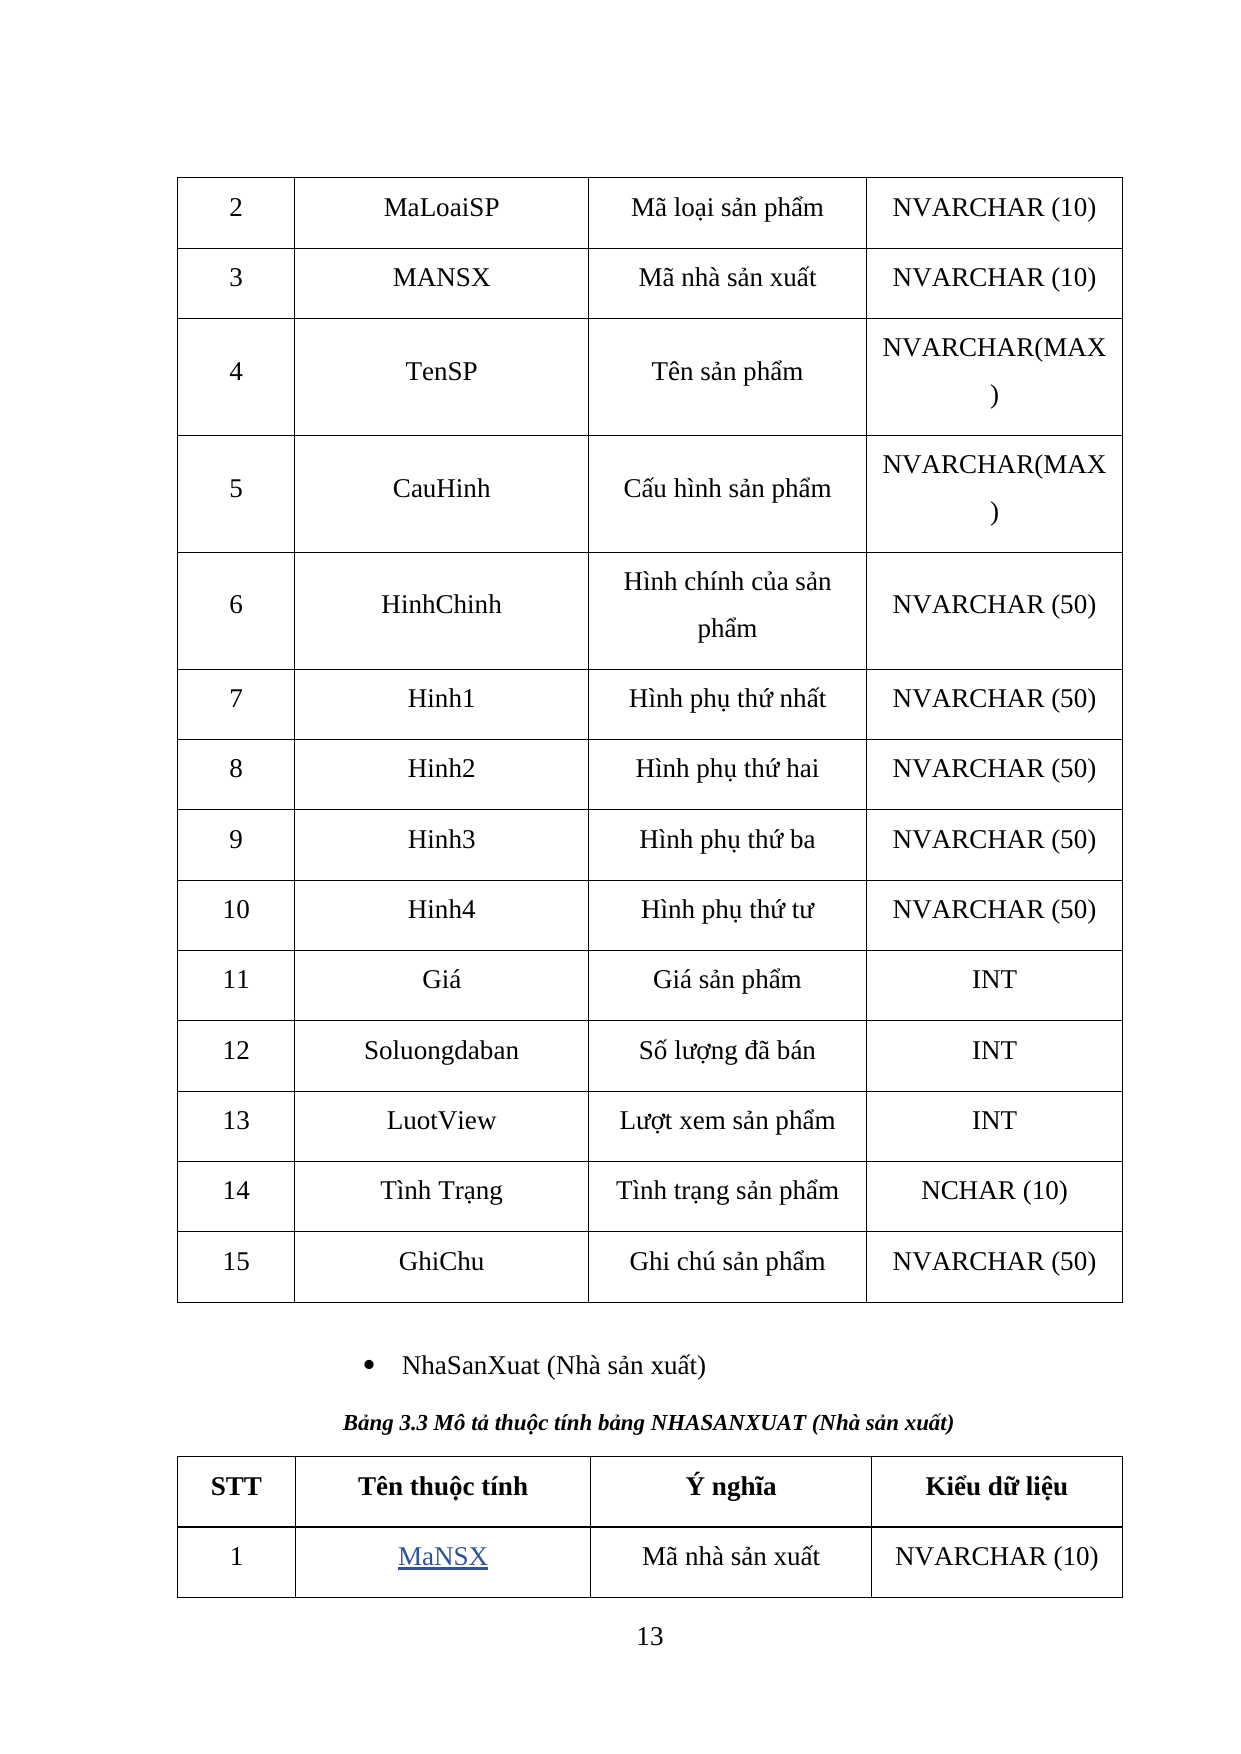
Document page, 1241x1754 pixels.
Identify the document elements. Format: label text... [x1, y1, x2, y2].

table_cell Hình phụ thứ hai [589, 740, 866, 809]
table_cell Hinh3 [295, 810, 588, 880]
table_cell NVARCHAR (10) [867, 178, 1122, 247]
table_cell HinhChinh [295, 553, 588, 669]
table_cell Lượt xem sản phẩm [589, 1092, 866, 1161]
table_header Tên thuộc tính [296, 1457, 590, 1526]
table_cell NVARCHAR (50) [867, 553, 1122, 669]
table_cell Tên sản phẩm [589, 319, 866, 435]
table_cell NVARCHAR (50) [867, 881, 1122, 950]
table_cell 13 [178, 1092, 294, 1161]
table_cell TenSP [295, 319, 588, 435]
table_cell Soluongdaban [295, 1021, 588, 1091]
table_cell 10 [178, 881, 294, 950]
table_cell 14 [178, 1162, 294, 1231]
table_cell GhiChu [295, 1232, 588, 1302]
table_cell Tình trạng sản phẩm [589, 1162, 866, 1231]
table_cell NVARCHAR (10) [867, 249, 1122, 318]
table_cell Tình Trạng [295, 1162, 588, 1231]
table_cell 3 [178, 249, 294, 318]
table_cell Hinh1 [295, 670, 588, 739]
table_cell NVARCHAR(MAX) [867, 436, 1122, 552]
table_cell NVARCHAR (50) [867, 1232, 1122, 1302]
table_cell Giá [295, 951, 588, 1020]
table_cell NVARCHAR (50) [867, 810, 1122, 880]
table_cell INT [867, 1092, 1122, 1161]
table_cell Ghi chú sản phẩm [589, 1232, 866, 1302]
list NhaSanXuat (Nhà sản xuất) [364, 1349, 1122, 1381]
table_cell 12 [178, 1021, 294, 1091]
table_cell Mã loại sản phẩm [589, 178, 866, 247]
table_cell Hình chính của sản phẩm [589, 553, 866, 669]
table_cell NVARCHAR (10) [872, 1528, 1122, 1597]
table_cell NVARCHAR (50) [867, 670, 1122, 739]
table_header Kiểu dữ liệu [872, 1457, 1122, 1526]
text Bảng 3.3 Mô tả thuộc tính bảng NHASANXUAT (Nhà sản xuất) [177, 1409, 1122, 1435]
table_cell 9 [178, 810, 294, 880]
table_cell Hinh4 [295, 881, 588, 950]
table_cell 11 [178, 951, 294, 1020]
table_cell Mã nhà sản xuất [589, 249, 866, 318]
table_cell NVARCHAR(MAX) [867, 319, 1122, 435]
table_header STT [178, 1457, 295, 1526]
table_cell MaNSX [296, 1528, 590, 1597]
table_cell Hinh2 [295, 740, 588, 809]
table_cell 4 [178, 319, 294, 435]
table_cell 15 [178, 1232, 294, 1302]
table_cell 5 [178, 436, 294, 552]
table_cell Số lượng đã bán [589, 1021, 866, 1091]
table_cell 2 [178, 178, 294, 247]
table_cell 7 [178, 670, 294, 739]
table_cell Cấu hình sản phẩm [589, 436, 866, 552]
table_cell NVARCHAR (50) [867, 740, 1122, 809]
table_cell 1 [178, 1528, 295, 1597]
table_cell 8 [178, 740, 294, 809]
table_cell Hình phụ thứ nhất [589, 670, 866, 739]
table_cell Hình phụ thứ ba [589, 810, 866, 880]
table_cell Giá sản phẩm [589, 951, 866, 1020]
table_cell 6 [178, 553, 294, 669]
table_header Ý nghĩa [591, 1457, 871, 1526]
table_cell MaLoaiSP [295, 178, 588, 247]
table_cell INT [867, 951, 1122, 1020]
table_cell Hình phụ thứ tư [589, 881, 866, 950]
table_cell INT [867, 1021, 1122, 1091]
table_cell Mã nhà sản xuất [591, 1528, 871, 1597]
table_cell CauHinh [295, 436, 588, 552]
table_cell MANSX [295, 249, 588, 318]
table_cell LuotView [295, 1092, 588, 1161]
table_cell NCHAR (10) [867, 1162, 1122, 1231]
